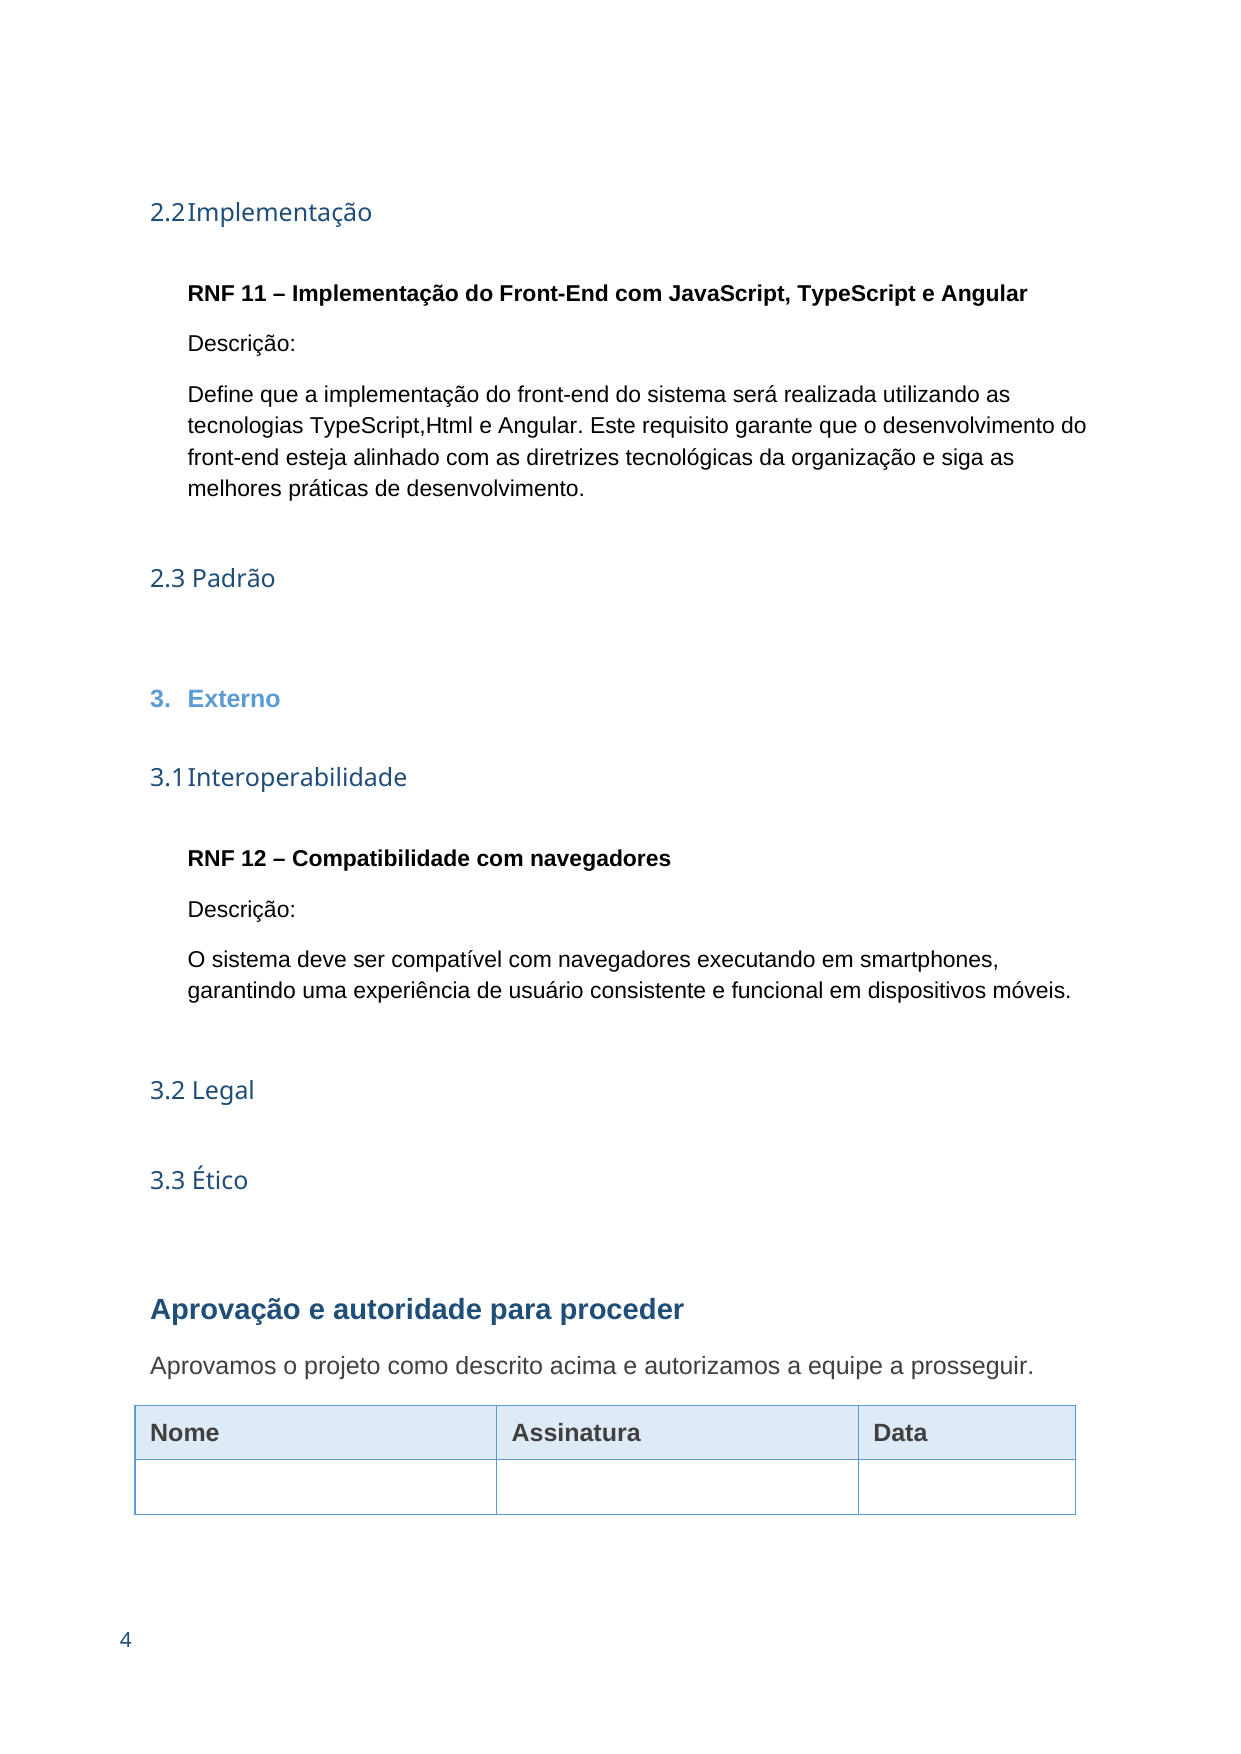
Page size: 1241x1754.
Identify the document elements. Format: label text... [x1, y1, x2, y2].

text O sistema deve ser compatível com navegadores executando em smartphones, garantindo uma experiência de usuário consistente e funcional em dispositivos móveis. [187, 946, 1090, 1004]
text RNF 11 – Implementação do Front-End com JavaScript, TypeScript e Angular [150, 280, 1090, 306]
text Aprovamos o projeto como descrito acima e autorizamos a equipe a prosseguir. [150, 1351, 1090, 1380]
text Define que a implementação do front-end do sistema será realizada utilizando as tecnologias TypeScript,Html e Angular. Este requisito garante que o desenvolvimento do front-end esteja alinhado com as diretrizes tecnológicas da organização e siga as melhores práticas de desenvolvimento. [187, 381, 1090, 502]
text Aprovação e autoridade para proceder [150, 1292, 1090, 1326]
subtitle 3.2 Legal [150, 1072, 1090, 1106]
subtitle 2.3 Padrão [150, 560, 1090, 594]
table_cell [136, 1460, 496, 1514]
text Descrição: [150, 330, 1090, 357]
subtitle Implementação [150, 194, 1090, 229]
table_cell [497, 1460, 858, 1514]
text Descrição: [150, 896, 1090, 922]
table_header Nome [136, 1406, 496, 1459]
table_cell [859, 1460, 1075, 1514]
text RNF 12 – Compatibilidade com navegadores [150, 845, 1090, 872]
subtitle Externo [150, 684, 1090, 712]
subtitle Interoperabilidade [150, 760, 1090, 794]
table_header Data [859, 1406, 1075, 1459]
subtitle 3.3 Ético [150, 1162, 1090, 1196]
table_header Assinatura [497, 1406, 858, 1459]
